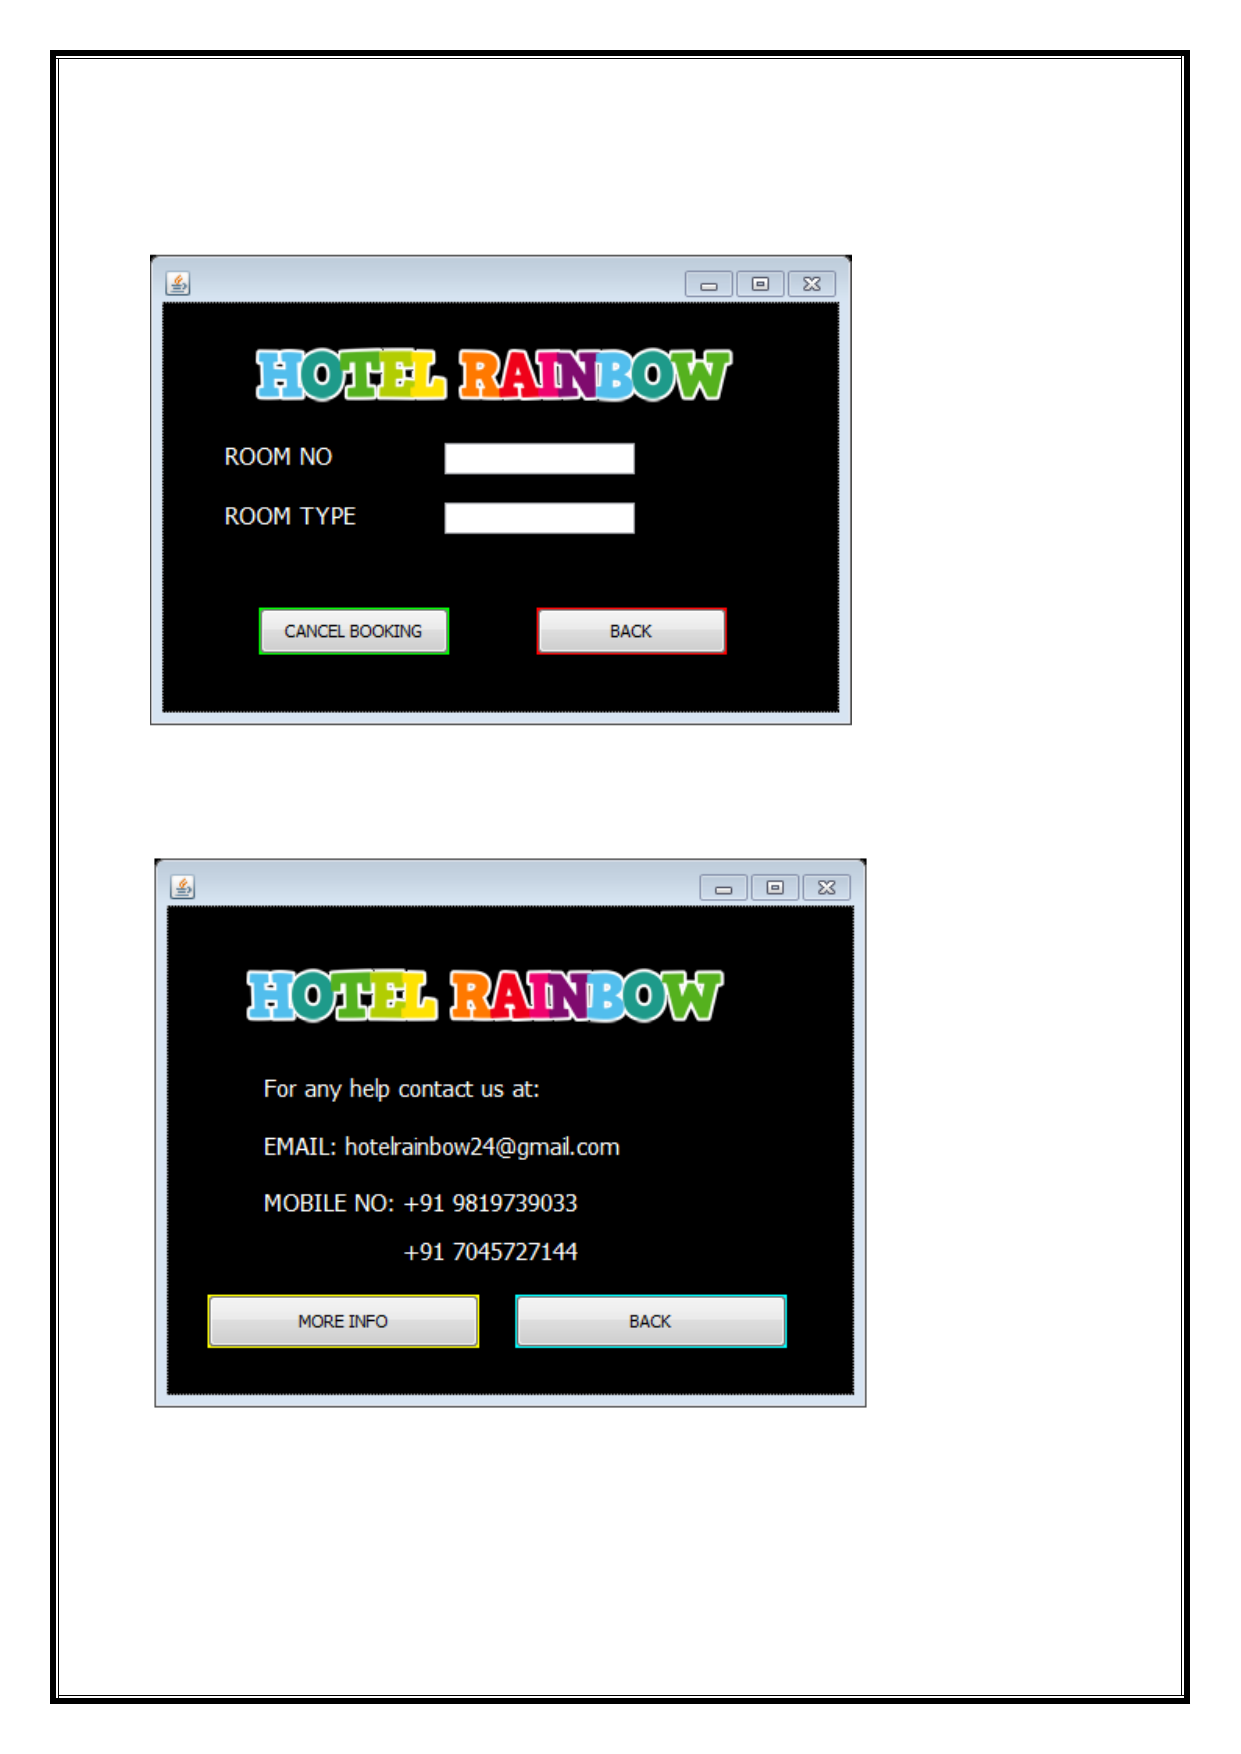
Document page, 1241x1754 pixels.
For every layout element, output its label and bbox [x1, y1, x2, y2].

picture [150, 854, 870, 1411]
picture [150, 252, 852, 727]
